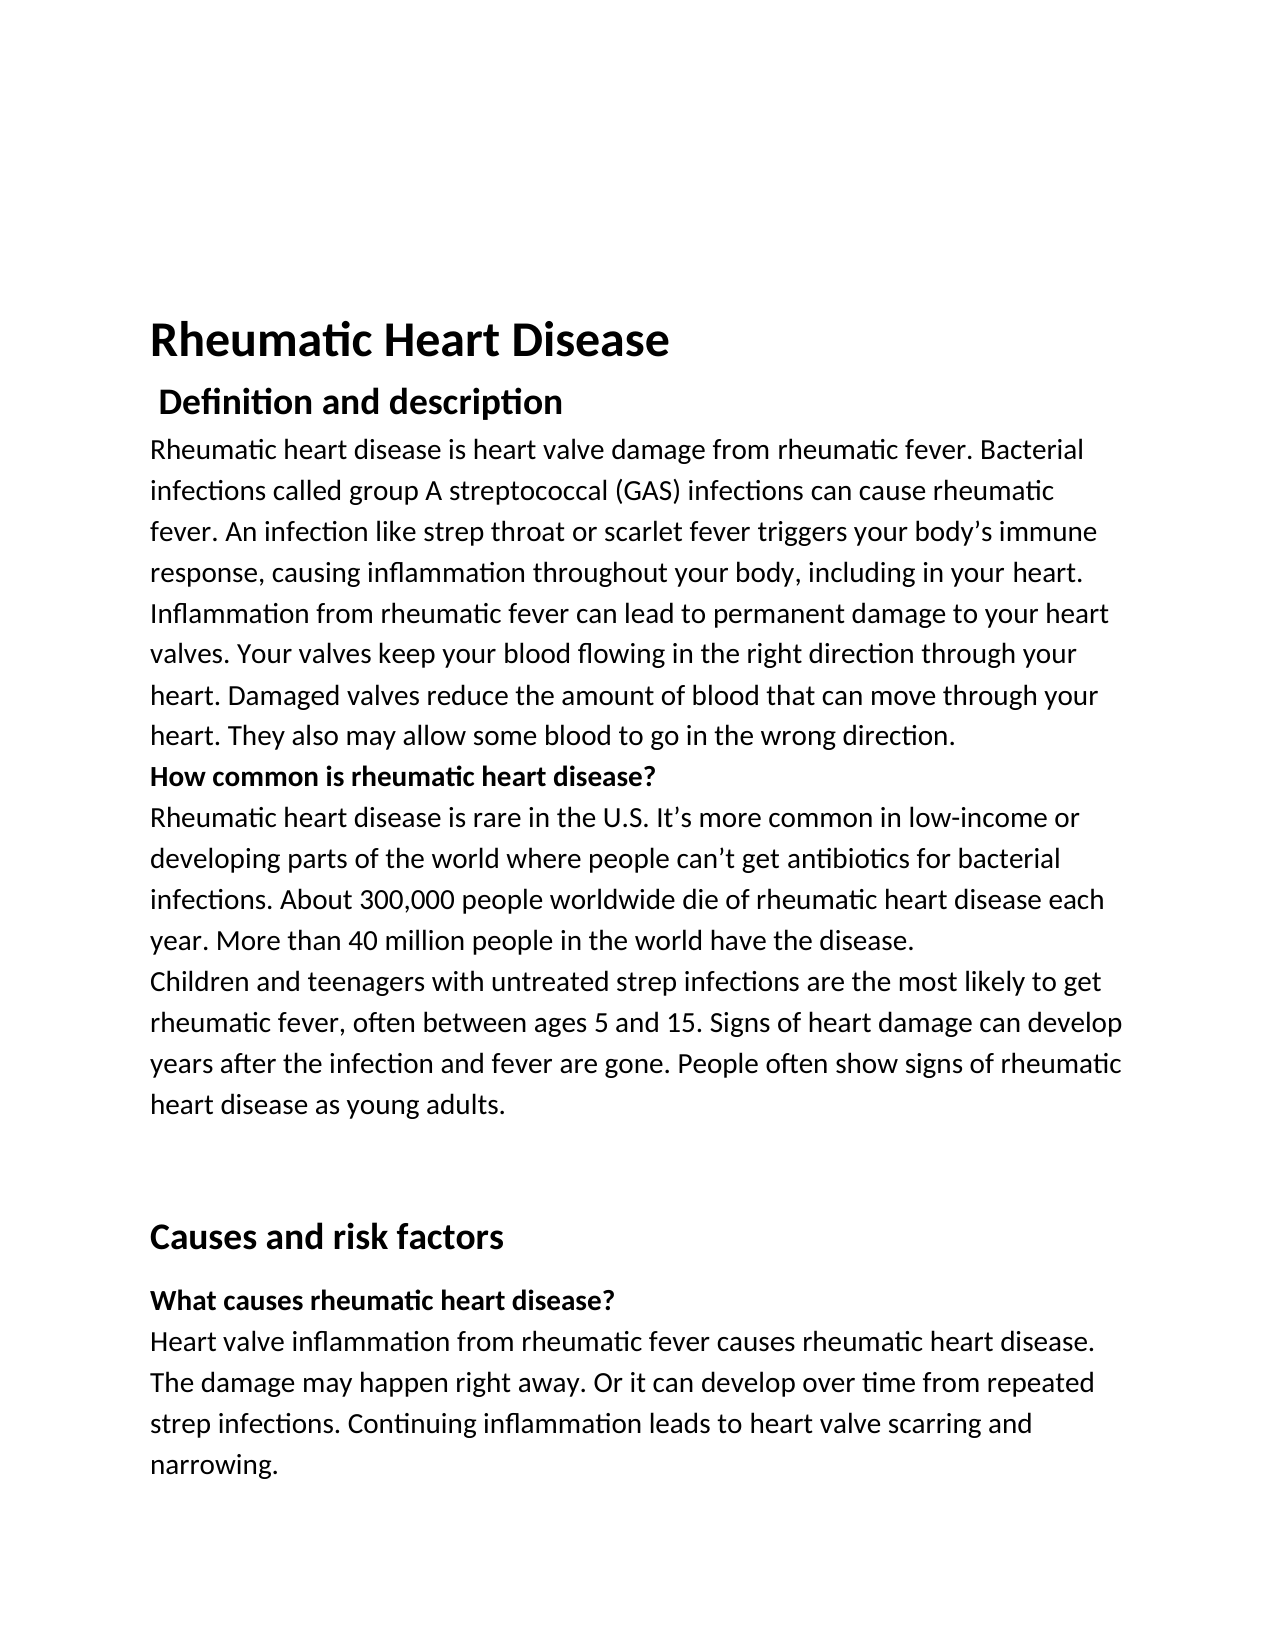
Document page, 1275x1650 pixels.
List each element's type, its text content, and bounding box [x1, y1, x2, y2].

text Heart valve inflammation from rheumatic fever causes rheumatic heart disease. The damage may happen right away. Or it can develop over time from repeated strep infections. Continuing inflammation leads to heart valve scarring and narrowing. [150, 1323, 1125, 1482]
text How common is rheumatic heart disease? [150, 758, 1125, 794]
text What causes rheumatic heart disease? [150, 1282, 1125, 1318]
text Definition and description [150, 378, 1125, 424]
text Inflammation from rheumatic fever can lead to permanent damage to your heart valves. Your valves keep your blood flowing in the right direction through your heart. Damaged valves reduce the amount of blood that can move through your heart. They also may allow some blood to go in the wrong direction. [150, 595, 1125, 753]
text Rheumatic Heart Disease [150, 308, 1125, 369]
text Rheumatic heart disease is rare in the U.S. It’s more common in low-income or developing parts of the world where people can’t get antibiotics for bacterial infections. About 300,000 people worldwide die of rheumatic heart disease each year. More than 40 million people in the world have the disease. [150, 799, 1125, 958]
text Children and teenagers with untreated strep infections are the most likely to get rheumatic fever, often between ages 5 and 15. Signs of heart damage can develop years after the infection and fever are gone. People often show signs of rheumatic heart disease as young adults. [150, 963, 1125, 1122]
text Rheumatic heart disease is heart valve damage from rheumatic fever. Bacterial infections called group A streptococcal (GAS) infections can cause rheumatic fever. An infection like strep throat or scarlet fever triggers your body’s immune response, causing inflammation throughout your body, including in your heart. [150, 431, 1125, 589]
text Causes and risk factors [150, 1213, 1125, 1259]
